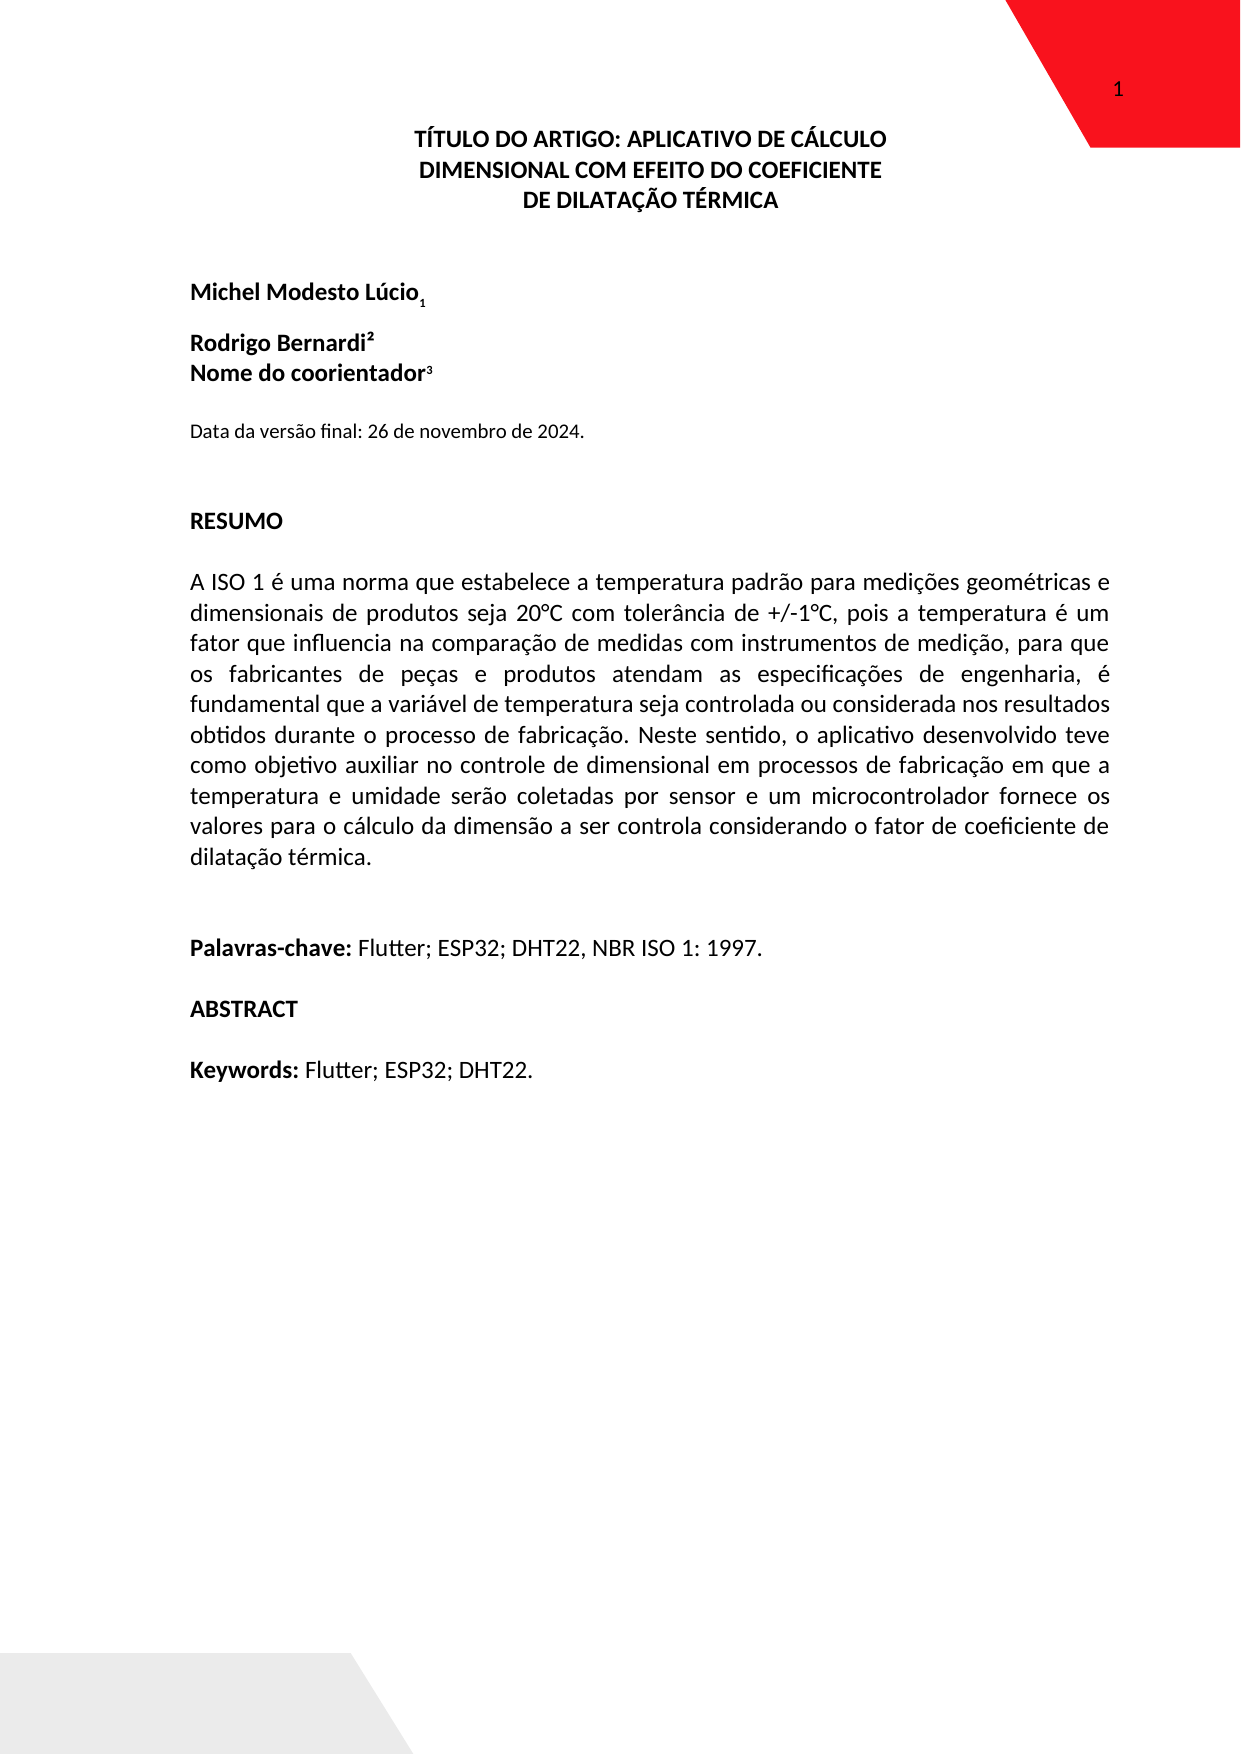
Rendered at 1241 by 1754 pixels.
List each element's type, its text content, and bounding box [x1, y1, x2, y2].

text A ISO 1 é uma norma que estabelece a temperatura padrão para medições geométricas e dimensionais de produtos seja 20°C com tolerância de +/-1°C, pois a temperatura é um fator que influencia na comparação de medidas com instrumentos de medição, para que os fabricantes de peças e produtos atendam as especificações de engenharia, é fundamental que a variável de temperatura seja controlada ou considerada nos resultados obtidos durante o processo de fabricação. Neste sentido, o aplicativo desenvolvido teve como objetivo auxiliar no controle de dimensional em processos de fabricação em que a temperatura e umidade serão coletadas por sensor e um microcontrolador fornece os valores para o cálculo da dimensão a ser controla considerando o fator de coeficiente de dilatação térmica. [190, 566, 1111, 871]
text Palavras-chave: Flutter; ESP32; DHT22, NBR ISO 1: 1997. [190, 932, 1122, 963]
text Keywords: Flutter; ESP32; DHT22. [190, 1054, 1122, 1085]
subtitle Michel Modesto Lúcio1 [190, 276, 1122, 322]
subtitle ABSTRACT [190, 993, 1122, 1024]
subtitle RESUMO [190, 505, 1122, 536]
subtitle Nome do coorientador3 [190, 358, 1122, 388]
subtitle Rodrigo Bernardi² [190, 327, 1122, 358]
text Data da versão final: 26 de novembro de 2024. [190, 419, 1122, 444]
subtitle TÍTULO DO ARTIGO: APLICATIVO DE CÁLCULO DIMENSIONAL COM EFEITO DO COEFICIENTE DE DILATAÇÃO TÉRMICA [405, 123, 896, 215]
